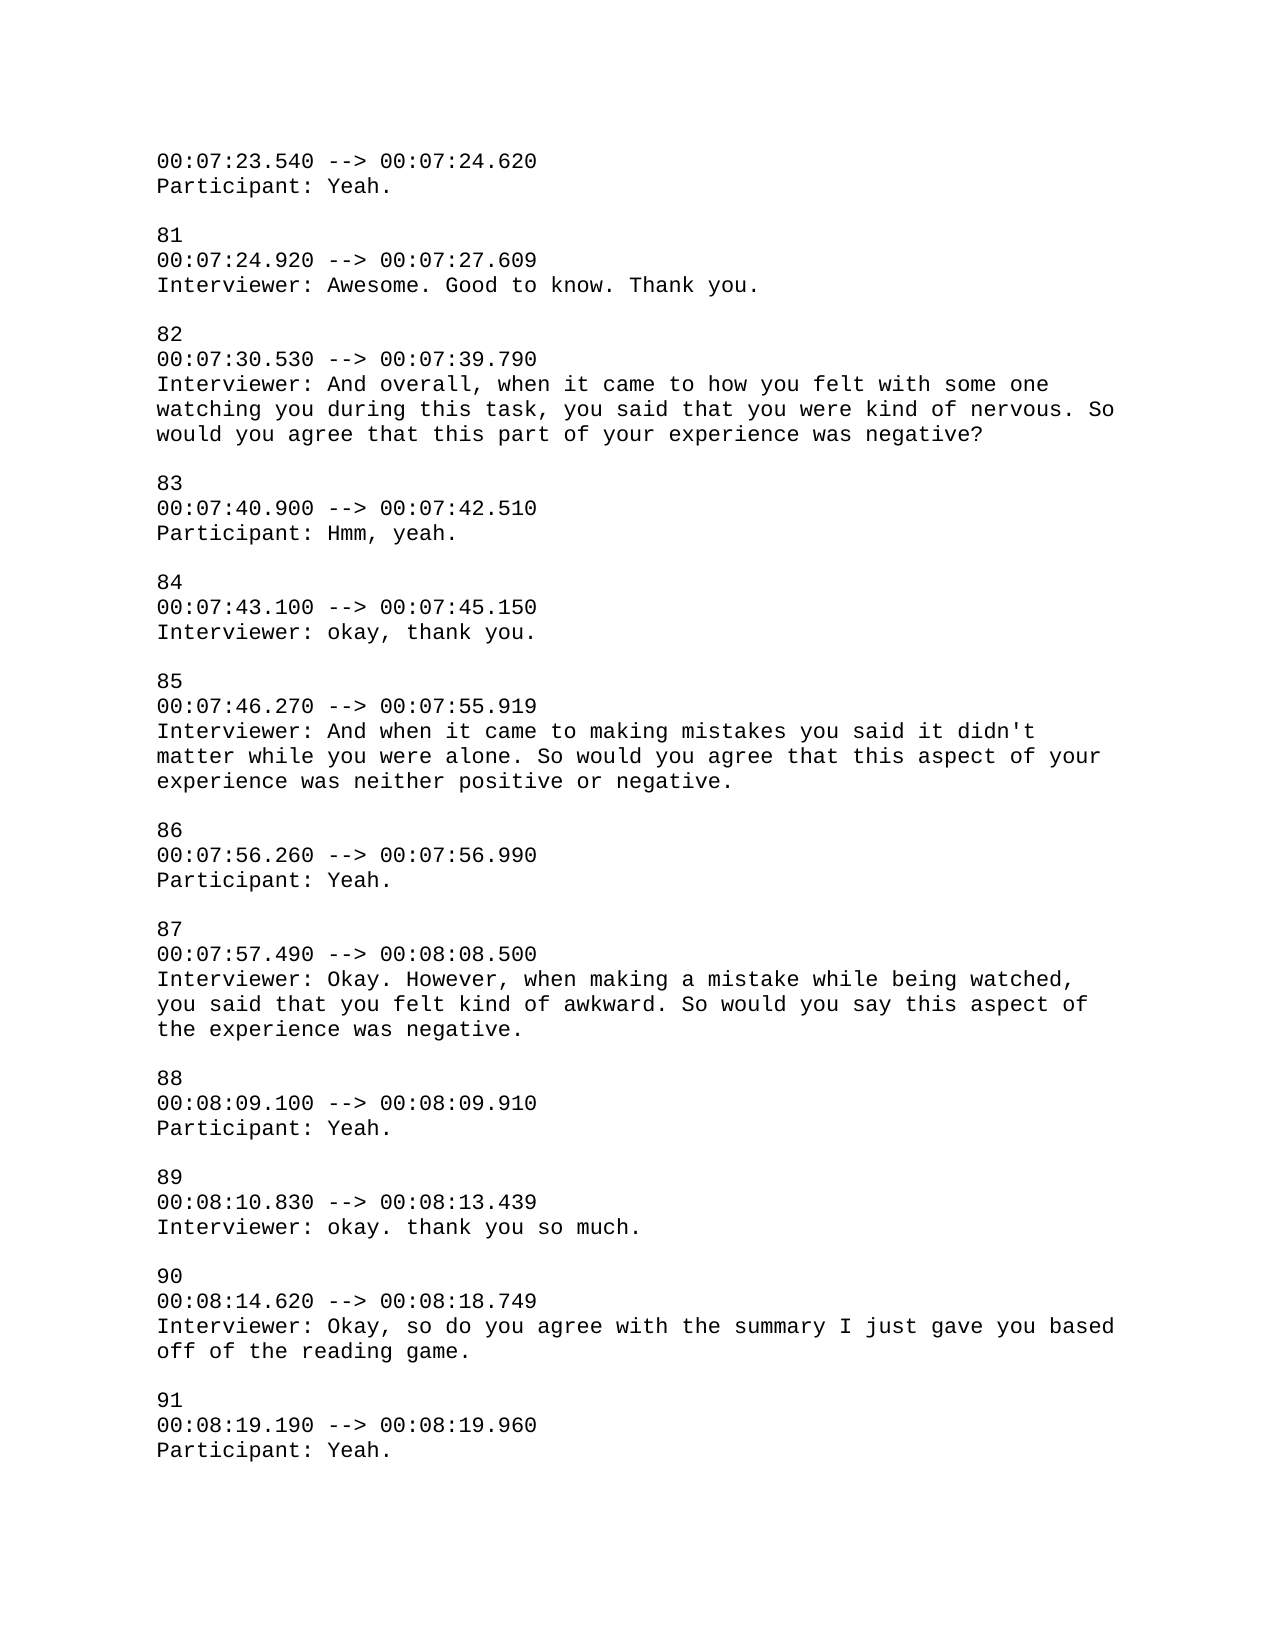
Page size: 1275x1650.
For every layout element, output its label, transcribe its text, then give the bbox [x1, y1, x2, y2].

text 83 [156, 472, 1118, 497]
text 00:07:24.920 --> 00:07:27.609 [156, 249, 1118, 274]
text 00:08:10.830 --> 00:08:13.439 [156, 1191, 1118, 1216]
text 82 [156, 323, 1118, 348]
text Participant: Yeah. [156, 175, 1118, 199]
text Participant: Yeah. [156, 1439, 1118, 1464]
text 00:08:09.100 --> 00:08:09.910 [156, 1092, 1118, 1117]
text 89 [156, 1166, 1118, 1191]
text 85 [156, 671, 1118, 695]
text 00:07:43.100 --> 00:07:45.150 [156, 596, 1118, 621]
text 00:07:46.270 --> 00:07:55.919 [156, 695, 1118, 720]
text 84 [156, 571, 1118, 596]
text 00:07:23.540 --> 00:07:24.620 [156, 150, 1118, 175]
text Interviewer: okay, thank you. [156, 621, 1118, 646]
text Participant: Yeah. [156, 1117, 1118, 1142]
text Interviewer: Okay. However, when making a mistake while being watched, you said that you felt kind of awkward. So would you say this aspect of the experience was negative. [156, 968, 1118, 1042]
text Participant: Yeah. [156, 869, 1118, 894]
text 00:08:14.620 --> 00:08:18.749 [156, 1290, 1118, 1315]
text 00:07:40.900 --> 00:07:42.510 [156, 497, 1118, 522]
text 00:08:19.190 --> 00:08:19.960 [156, 1414, 1118, 1439]
text Interviewer: And overall, when it came to how you felt with some one watching you during this task, you said that you were kind of nervous. So would you agree that this part of your experience was negative? [156, 373, 1118, 447]
text Interviewer: okay. thank you so much. [156, 1216, 1118, 1241]
text 87 [156, 918, 1118, 943]
text 90 [156, 1266, 1118, 1290]
text 00:07:30.530 --> 00:07:39.790 [156, 348, 1118, 373]
text Interviewer: And when it came to making mistakes you said it didn't matter while you were alone. So would you agree that this aspect of your experience was neither positive or negative. [156, 720, 1118, 794]
text 00:07:56.260 --> 00:07:56.990 [156, 844, 1118, 869]
text 81 [156, 224, 1118, 249]
text Interviewer: Okay, so do you agree with the summary I just gave you based off of the reading game. [156, 1315, 1118, 1365]
text 00:07:57.490 --> 00:08:08.500 [156, 943, 1118, 968]
text 91 [156, 1389, 1118, 1414]
text 86 [156, 819, 1118, 844]
text 88 [156, 1067, 1118, 1092]
text Interviewer: Awesome. Good to know. Thank you. [156, 274, 1118, 299]
text Participant: Hmm, yeah. [156, 522, 1118, 547]
